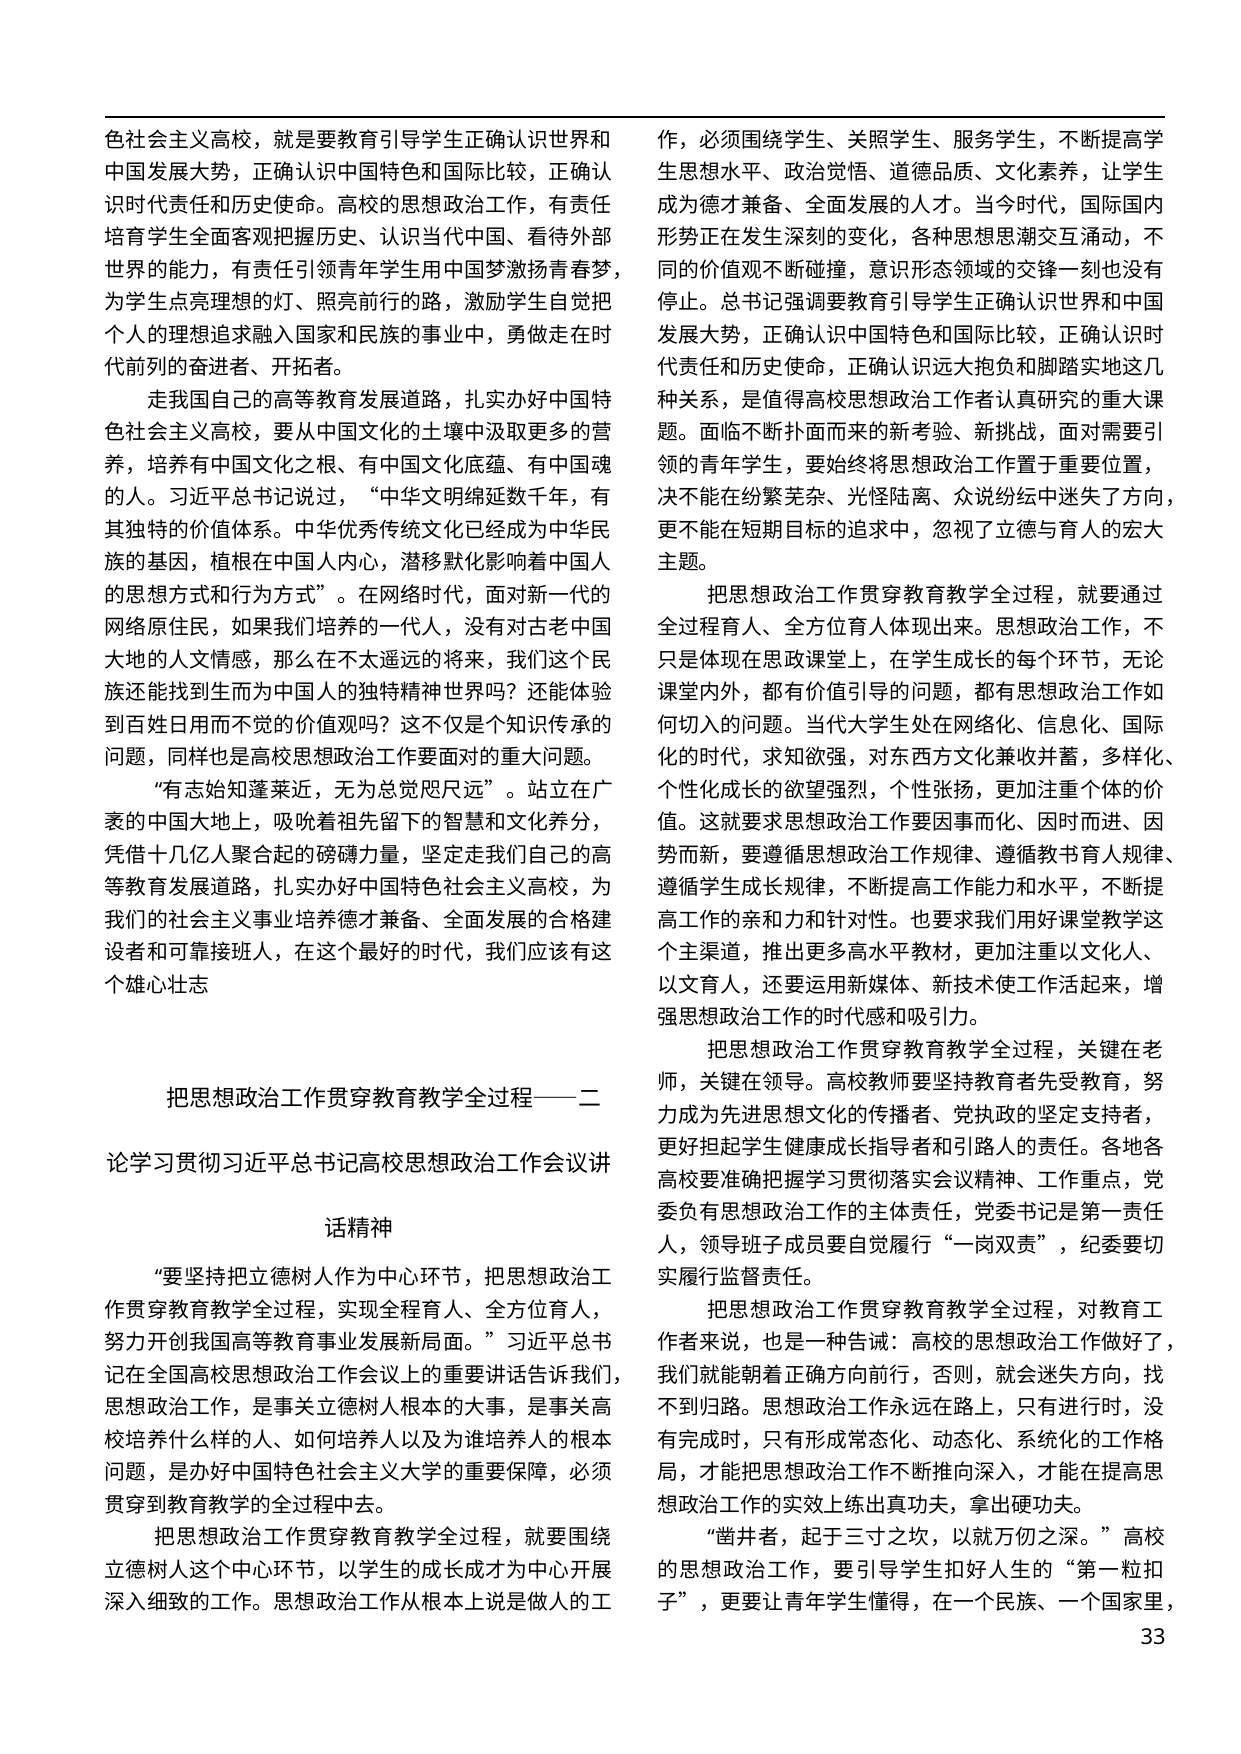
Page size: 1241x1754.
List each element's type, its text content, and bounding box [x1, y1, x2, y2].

text 把思想政治工作贯穿教育教学全过程，就要围绕立德树人这个中心环节，以学生的成长成才为中心开展深入细致的工作。思想政治工作从根本上说是做人的工作，必须围绕学生、关照学生、服务学生，不断提高学生思想水平、政治觉悟、道德品质、文化素养，让学生成为德才兼备、全面发展的人才。当今时代，国际国内形势正在发生深刻的变化，各种思想思潮交互涌动，不同的价值观不断碰撞，意识形态领域的交锋一刻也没有停止。总书记强调要教育引导学生正确认识世界和中国发展大势，正确认识中国特色和国际比较，正确认识时代责任和历史使命，正确认识远大抱负和脚踏实地这几种关系，是值得高校思想政治工作者认真研究的重大课题。面临不断扑面而来的新考验、新挑战，面对需要引领的青年学生，要始终将思想政治工作置于重要位置，决不能在纷繁芜杂、光怪陆离、众说纷纭中迷失了方向，更不能在短期目标的追求中，忽视了立德与育人的宏大主题。 [657, 122, 1165, 577]
text 把思想政治工作贯穿教育教学全过程——二论学习贯彻习近平总书记高校思想政治工作会议讲话精神 [104, 1064, 613, 1259]
text 把思想政治工作贯穿教育教学全过程，关键在老师，关键在领导。高校教师要坚持教育者先受教育，努力成为先进思想文化的传播者、党执政的坚定支持者，更好担起学生健康成长指导者和引路人的责任。各地各高校要准确把握学习贯彻落实会议精神、工作重点，党委负有思想政治工作的主体责任，党委书记是第一责任人，领导班子成员要自觉履行“一岗双责”，纪委要切实履行监督责任。 [657, 1032, 1165, 1292]
text “要坚持把立德树人作为中心环节，把思想政治工作贯穿教育教学全过程，实现全程育人、全方位育人，努力开创我国高等教育事业发展新局面。”习近平总书记在全国高校思想政治工作会议上的重要讲话告诉我们，思想政治工作，是事关立德树人根本的大事，是事关高校培养什么样的人、如何培养人以及为谁培养人的根本问题，是办好中国特色社会主义大学的重要保障，必须贯穿到教育教学的全过程中去。 [104, 1259, 613, 1519]
text 把思想政治工作贯穿教育教学全过程，就要通过全过程育人、全方位育人体现出来。思想政治工作，不只是体现在思政课堂上，在学生成长的每个环节，无论课堂内外，都有价值引导的问题，都有思想政治工作如何切入的问题。当代大学生处在网络化、信息化、国际化的时代，求知欲强，对东西方文化兼收并蓄，多样化、个性化成长的欲望强烈，个性张扬，更加注重个体的价值。这就要求思想政治工作要因事而化、因时而进、因势而新，要遵循思想政治工作规律、遵循教书育人规律、遵循学生成长规律，不断提高工作能力和水平，不断提高工作的亲和力和针对性。也要求我们用好课堂教学这个主渠道，推出更多高水平教材，更加注重以文化人、以文育人，还要运用新媒体、新技术使工作活起来，增强思想政治工作的时代感和吸引力。 [657, 577, 1165, 1032]
text “凿井者，起于三寸之坎，以就万仞之深。”高校的思想政治工作，要引导学生扣好人生的“第一粒扣子”，更要让青年学生懂得，在一个民族、一个国家里，必须知道自己是谁、从哪里来、要到哪里去，想明白了、想对了，才能坚定不移地朝着对的目标前进。 [657, 1519, 1165, 1617]
text 走我国自己的高等教育发展道路，扎实办好中国特色社会主义高校，要从中国文化的土壤中汲取更多的营养，培养有中国文化之根、有中国文化底蕴、有中国魂的人。习近平总书记说过，“中华文明绵延数千年，有其独特的价值体系。中华优秀传统文化已经成为中华民族的基因，植根在中国人内心，潜移默化影响着中国人的思想方式和行为方式”。在网络时代，面对新一代的网络原住民，如果我们培养的一代人，没有对古老中国大地的人文情感，那么在不太遥远的将来，我们这个民族还能找到生而为中国人的独特精神世界吗？还能体验到百姓日用而不觉的价值观吗？这不仅是个知识传承的问题，同样也是高校思想政治工作要面对的重大问题。 [104, 382, 613, 772]
text 把思想政治工作贯穿教育教学全过程，就要围绕立德树人这个中心环节，以学生的成长成才为中心开展深入细致的工作。思想政治工作从根本上说是做人的工作，必须围绕学生、关照学生、服务学生，不断提高学生思想水平、政治觉悟、道德品质、文化素养，让学生成为德才兼备、全面发展的人才。当今时代，国际国内形势正在发生深刻的变化，各种思想思潮交互涌动，不同的价值观不断碰撞，意识形态领域的交锋一刻也没有停止。总书记强调要教育引导学生正确认识世界和中国发展大势，正确认识中国特色和国际比较，正确认识时代责任和历史使命，正确认识远大抱负和脚踏实地这几种关系，是值得高校思想政治工作者认真研究的重大课题。面临不断扑面而来的新考验、新挑战，面对需要引领的青年学生，要始终将思想政治工作置于重要位置，决不能在纷繁芜杂、光怪陆离、众说纷纭中迷失了方向，更不能在短期目标的追求中，忽视了立德与育人的宏大主题。 [104, 1519, 613, 1617]
text “有志始知蓬莱近，无为总觉咫尺远”。站立在广袤的中国大地上，吸吮着祖先留下的智慧和文化养分，凭借十几亿人聚合起的磅礴力量，坚定走我们自己的高等教育发展道路，扎实办好中国特色社会主义高校，为我们的社会主义事业培养德才兼备、全面发展的合格建设者和可靠接班人，在这个最好的时代，我们应该有这个雄心壮志 [104, 772, 613, 999]
text 把思想政治工作贯穿教育教学全过程，对教育工作者来说，也是一种告诫：高校的思想政治工作做好了，我们就能朝着正确方向前行，否则，就会迷失方向，找不到归路。思想政治工作永远在路上，只有进行时，没有完成时，只有形成常态化、动态化、系统化的工作格局，才能把思想政治工作不断推向深入，才能在提高思想政治工作的实效上练出真功夫，拿出硬功夫。 [657, 1292, 1165, 1519]
